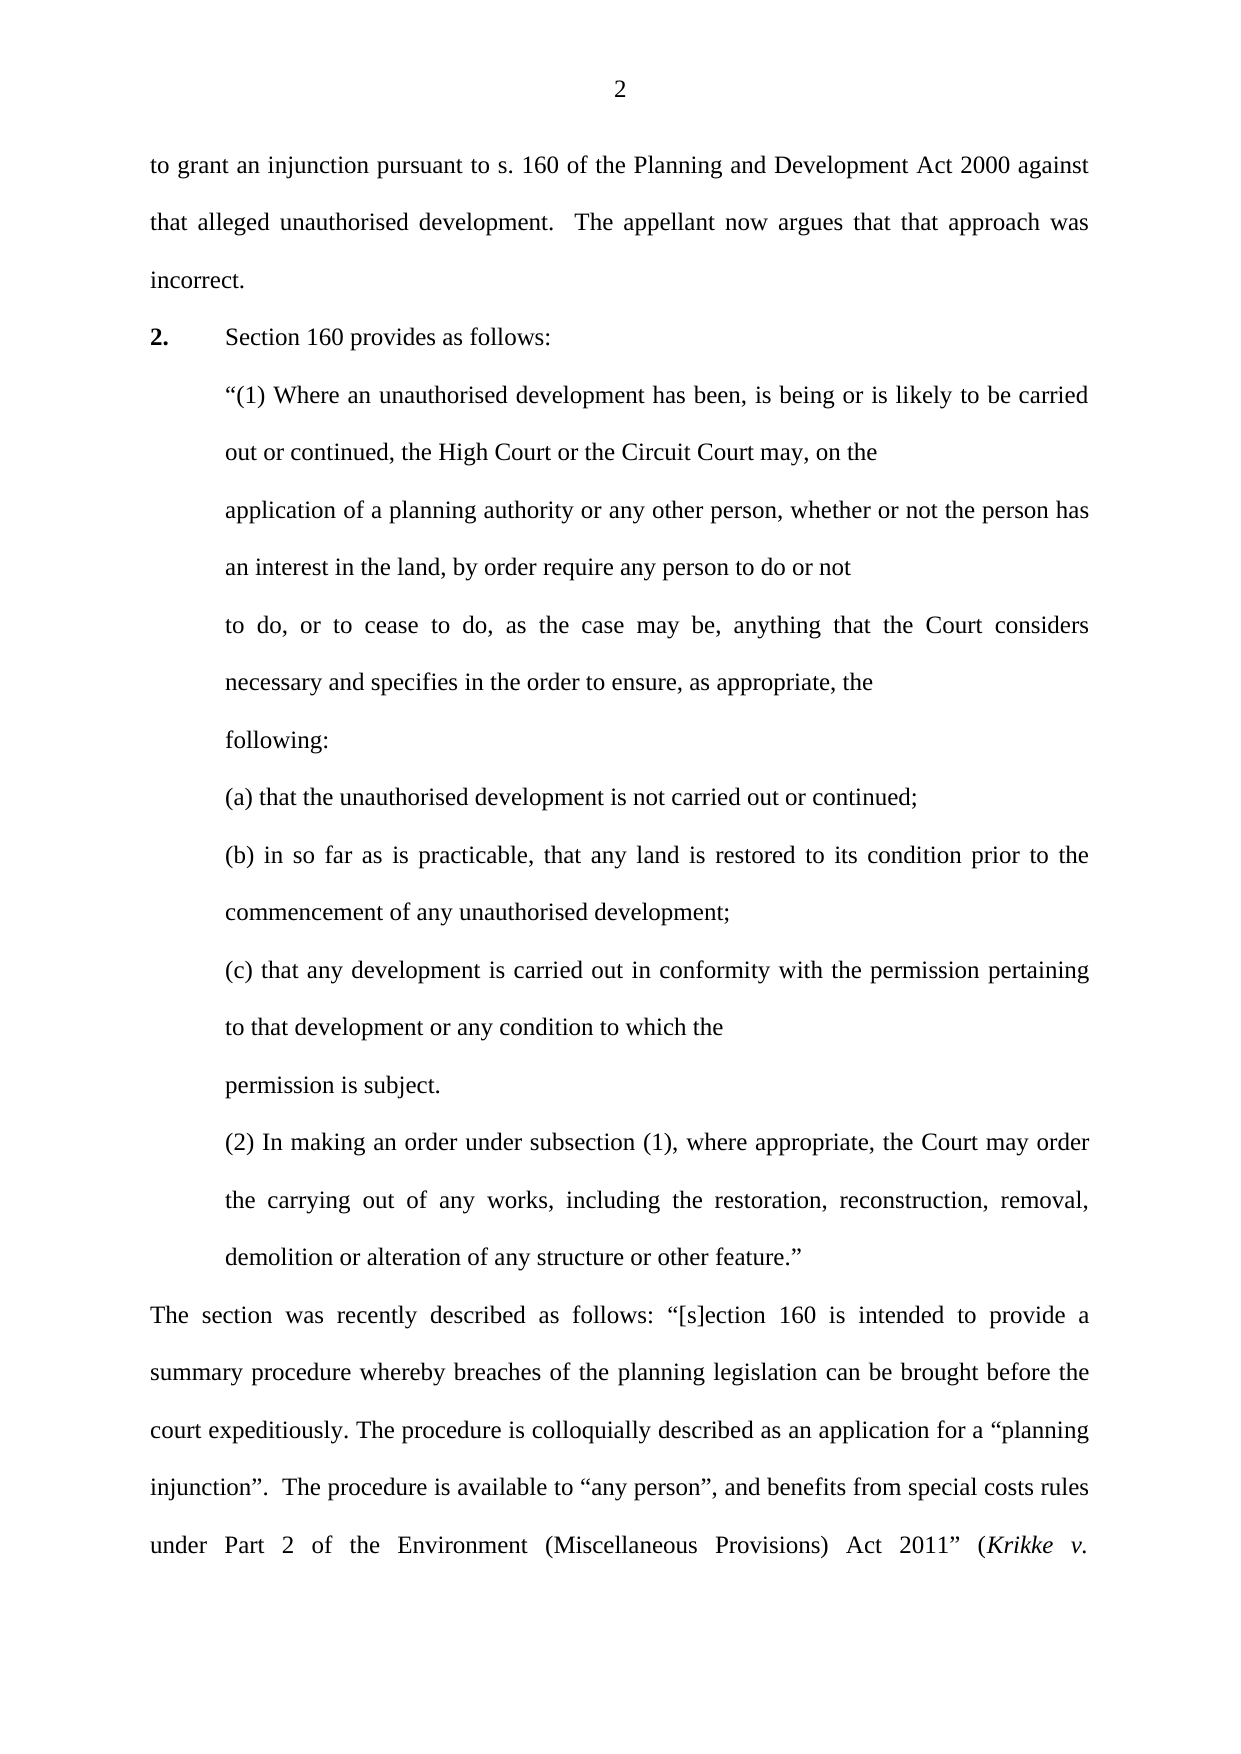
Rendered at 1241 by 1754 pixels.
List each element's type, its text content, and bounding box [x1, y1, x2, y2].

text “(1) Where an unauthorised development has been, is being or is likely to be carried out or continued, the High Court or the Circuit Court may, on the [225, 380, 1090, 466]
text (2) In making an order under subsection (1), where appropriate, the Court may order the carrying out of any works, including the restoration, reconstruction, removal, demolition or alteration of any structure or other feature.” [225, 1127, 1090, 1271]
text (a) that the unauthorised development is not carried out or continued; [225, 782, 1090, 811]
list Section 160 provides as follows: [150, 322, 1090, 351]
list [150, 150, 1090, 294]
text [150, 1300, 1090, 1559]
text (b) in so far as is practicable, that any land is restored to its condition prior to the commencement of any unauthorised development; [225, 840, 1090, 926]
text application of a planning authority or any other person, whether or not the person has an interest in the land, by order require any person to do or not [225, 495, 1090, 581]
text (c) that any development is carried out in conformity with the permission pertaining to that development or any condition to which the [225, 955, 1090, 1041]
text following: [225, 725, 1090, 754]
text permission is subject. [225, 1070, 1090, 1099]
text to do, or to cease to do, as the case may be, anything that the Court considers necessary and specifies in the order to ensure, as appropriate, the [225, 610, 1090, 696]
